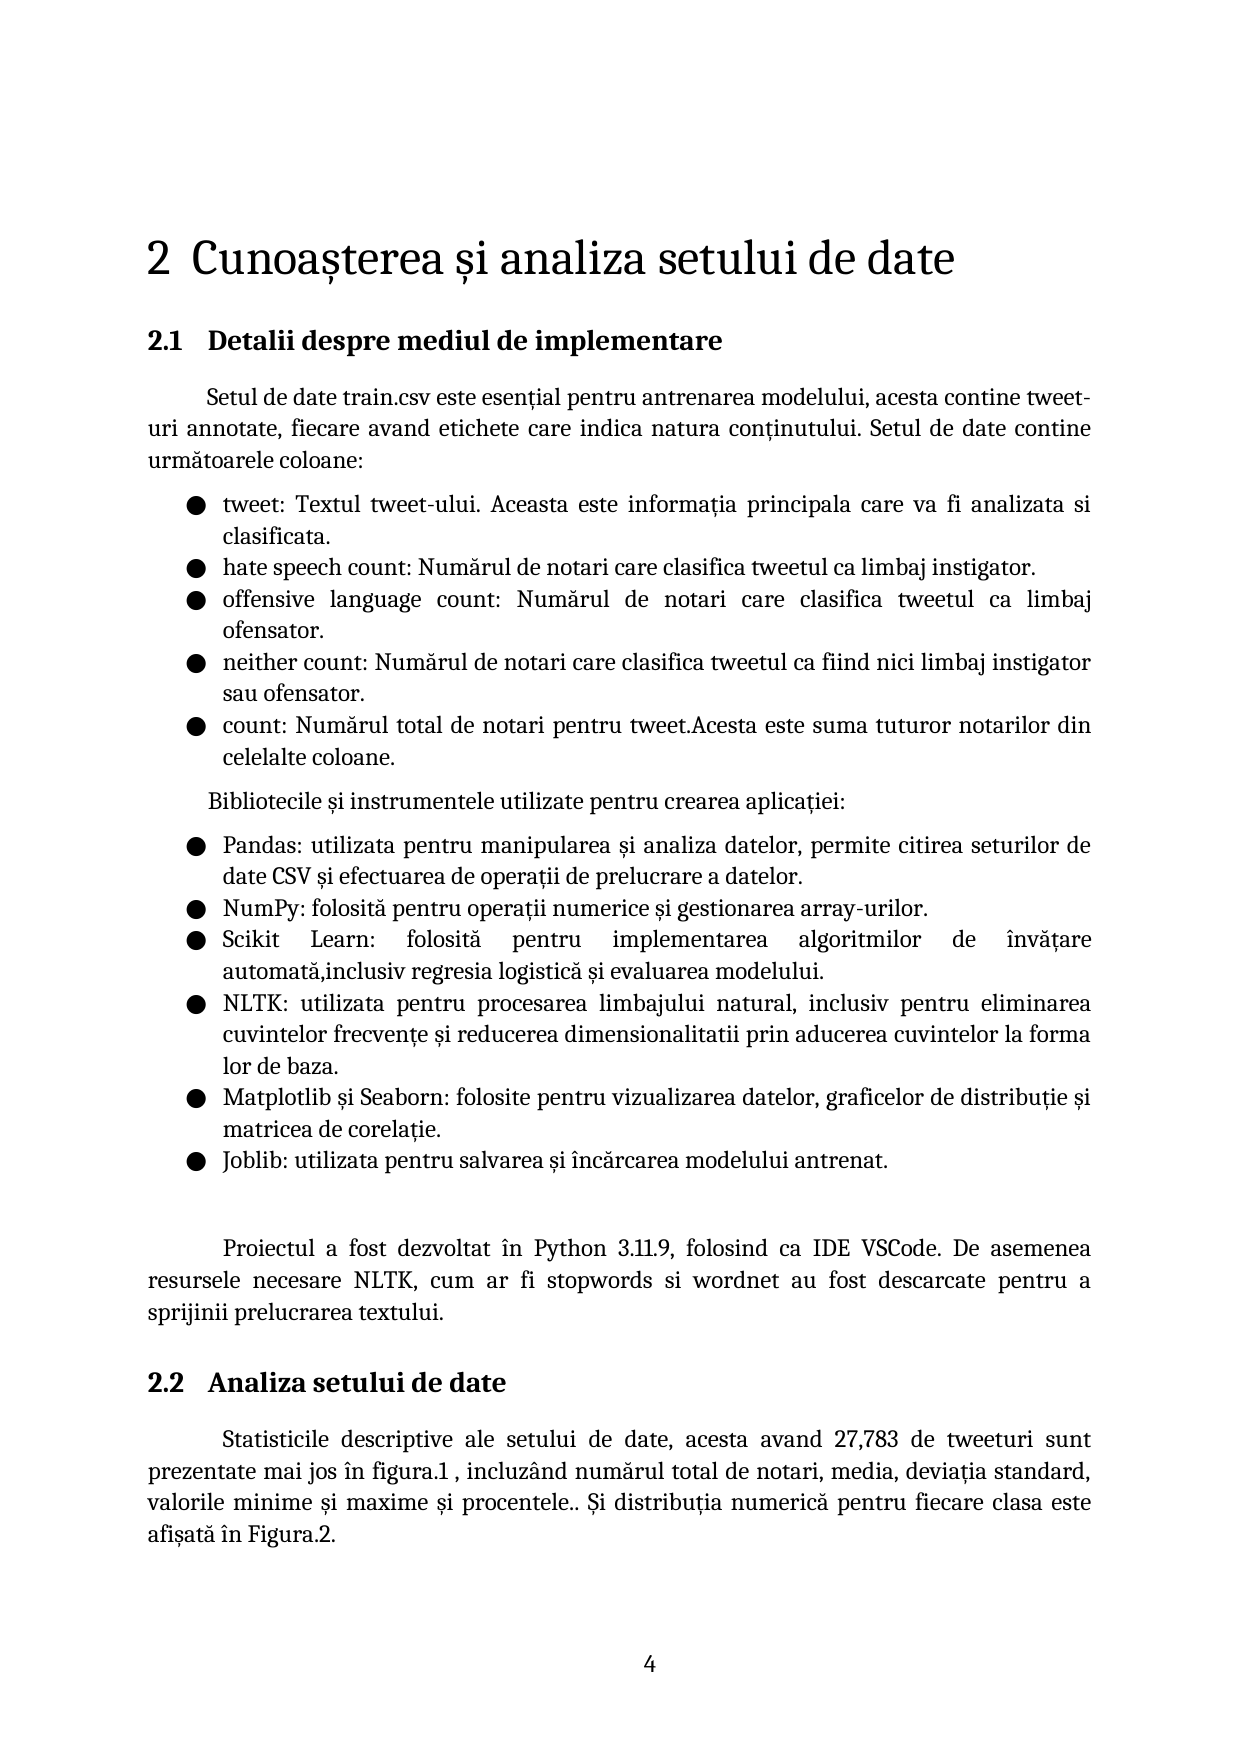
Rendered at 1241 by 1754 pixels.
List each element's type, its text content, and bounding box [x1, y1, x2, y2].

list tweet: Textul tweet-ului. Aceasta este informația principala care va fi analizata si clasificata. [185, 490, 1092, 550]
list Matplotlib și Seaborn: folosite pentru vizualizarea datelor, graficelor de distribuție și matricea de corelație. [185, 1083, 1092, 1143]
list Pandas: utilizata pentru manipularea și analiza datelor, permite citirea seturilor de date CSV și efectuarea de operații de prelucrare a datelor. [185, 831, 1092, 891]
list NumPy: folosită pentru operații numerice și gestionarea array-urilor. [185, 894, 1092, 922]
subtitle Analiza setului de date [148, 1367, 1092, 1400]
list Scikit Learn: folosită pentru implementarea algoritmilor de învățare automată,inclusiv regresia logistică și evaluarea modelului. [185, 925, 1092, 986]
list offensive language count: Numărul de notari care clasifica tweetul ca limbaj ofensator. [185, 585, 1092, 645]
list count: Numărul total de notari pentru tweet.Acesta este suma tuturor notarilor din celelalte coloane. [185, 711, 1092, 771]
text Statisticile descriptive ale setului de date, acesta avand 27,783 de tweeturi sunt prezentate mai jos în figura.1 , incluzând numărul total de notari, media, deviația standard, valorile minime și maxime și procentele.. Și distribuția numerică pentru fiecare clasa este afișată în Figura.2. [148, 1425, 1092, 1548]
text Setul de date train.csv este esențial pentru antrenarea modelului, acesta contine tweet-uri annotate, fiecare avand etichete care indica natura conținutului. Setul de date contine următoarele coloane: [148, 383, 1092, 475]
subtitle Detalii despre mediul de implementare [148, 324, 1092, 358]
list neither count: Numărul de notari care clasifica tweetul ca fiind nici limbaj instigator sau ofensator. [185, 648, 1092, 708]
text Proiectul a fost dezvoltat în Python 3.11.9, folosind ca IDE VSCode. De asemenea resursele necesare NLTK, cum ar fi stopwords si wordnet au fost descarcate pentru a sprijinii prelucrarea textului. [148, 1234, 1092, 1326]
list NLTK: utilizata pentru procesarea limbajului natural, inclusiv pentru eliminarea cuvintelor frecvențe și reducerea dimensionalitatii prin aducerea cuvintelor la forma lor de baza. [185, 988, 1092, 1080]
text Bibliotecile și instrumentele utilizate pentru crearea aplicației: [208, 787, 1092, 815]
list Joblib: utilizata pentru salvarea și încărcarea modelului antrenat. [185, 1146, 1092, 1175]
subtitle Cunoașterea și analiza setului de date [148, 229, 1092, 287]
list hate speech count: Numărul de notari care clasifica tweetul ca limbaj instigator. [185, 553, 1092, 582]
